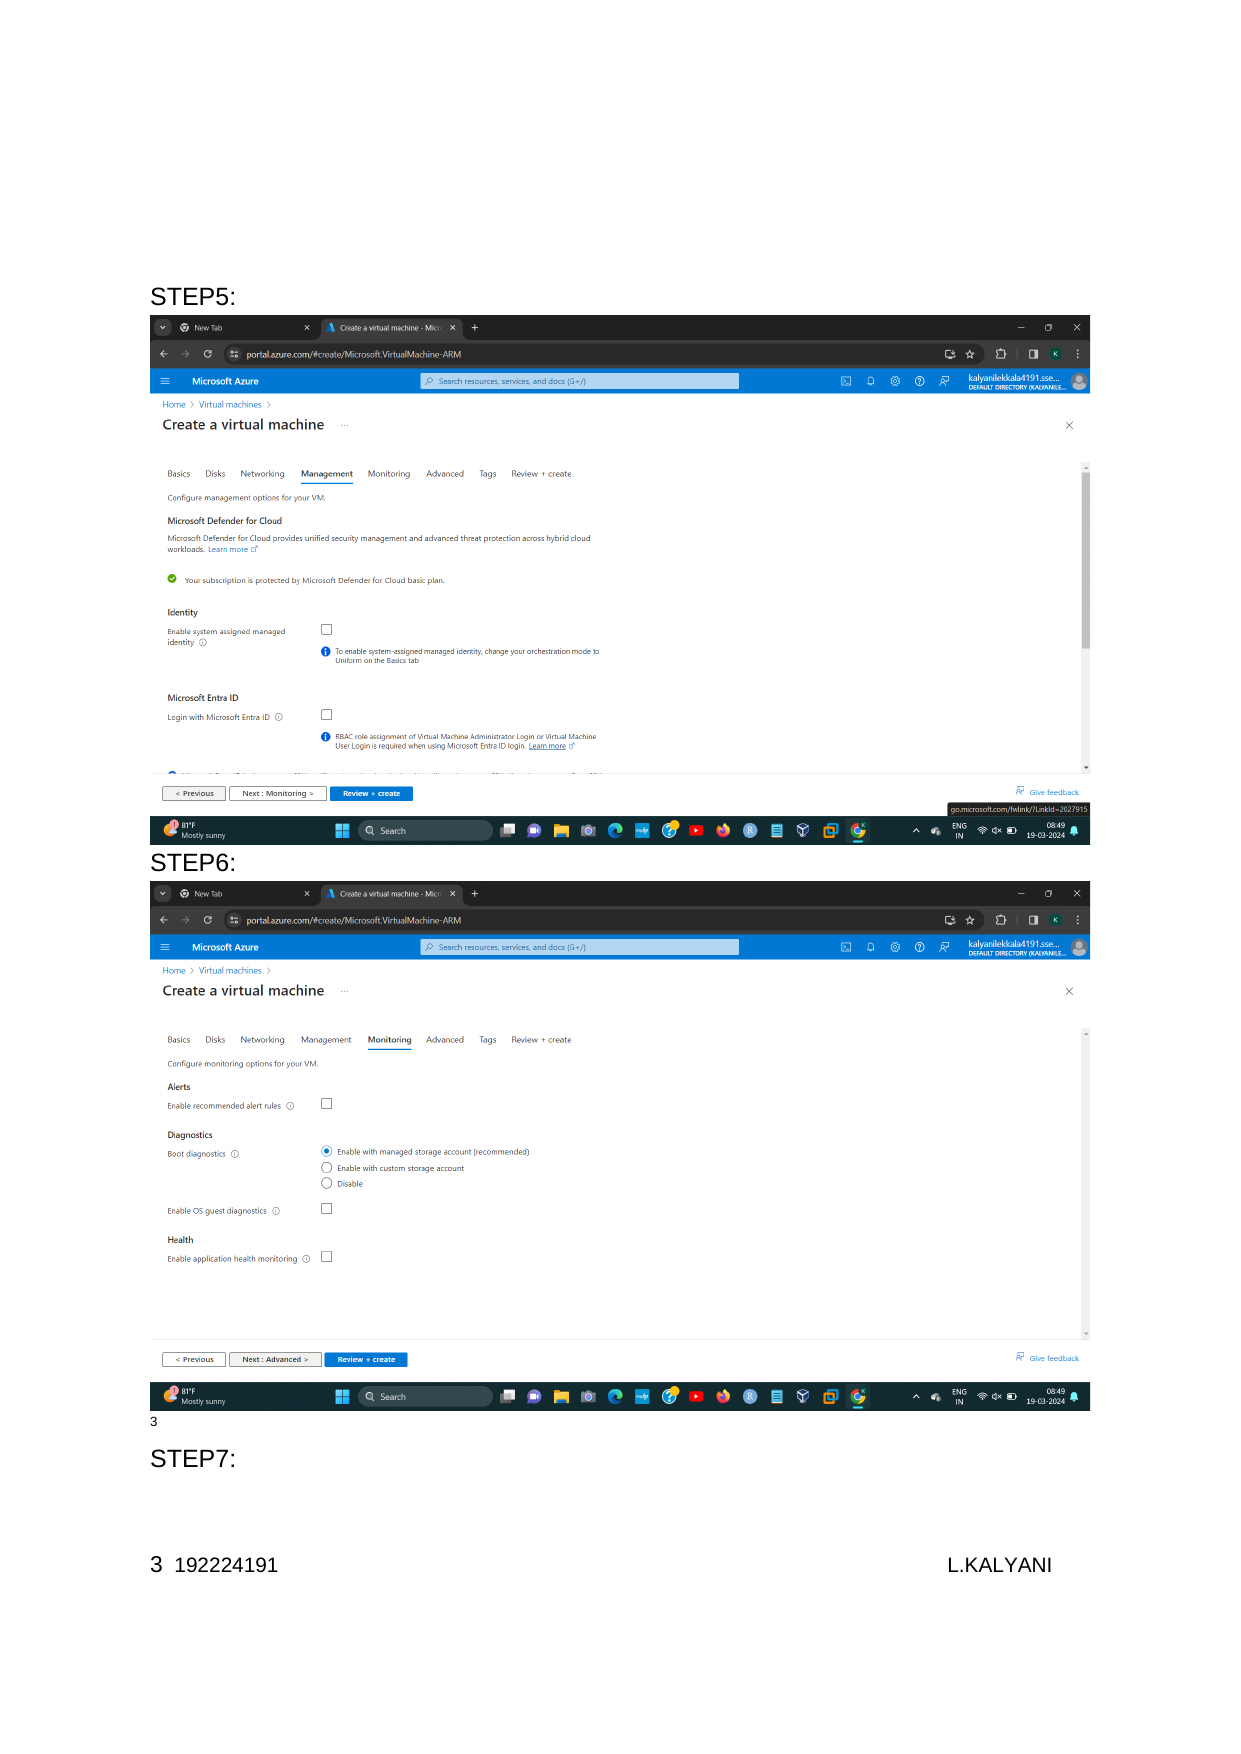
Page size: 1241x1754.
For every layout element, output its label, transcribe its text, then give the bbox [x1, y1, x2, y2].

text STEP7: [150, 1444, 1090, 1473]
picture [150, 881, 1091, 1411]
text STEP5: [150, 282, 1090, 311]
text STEP6: [150, 848, 1090, 877]
picture [150, 315, 1091, 845]
